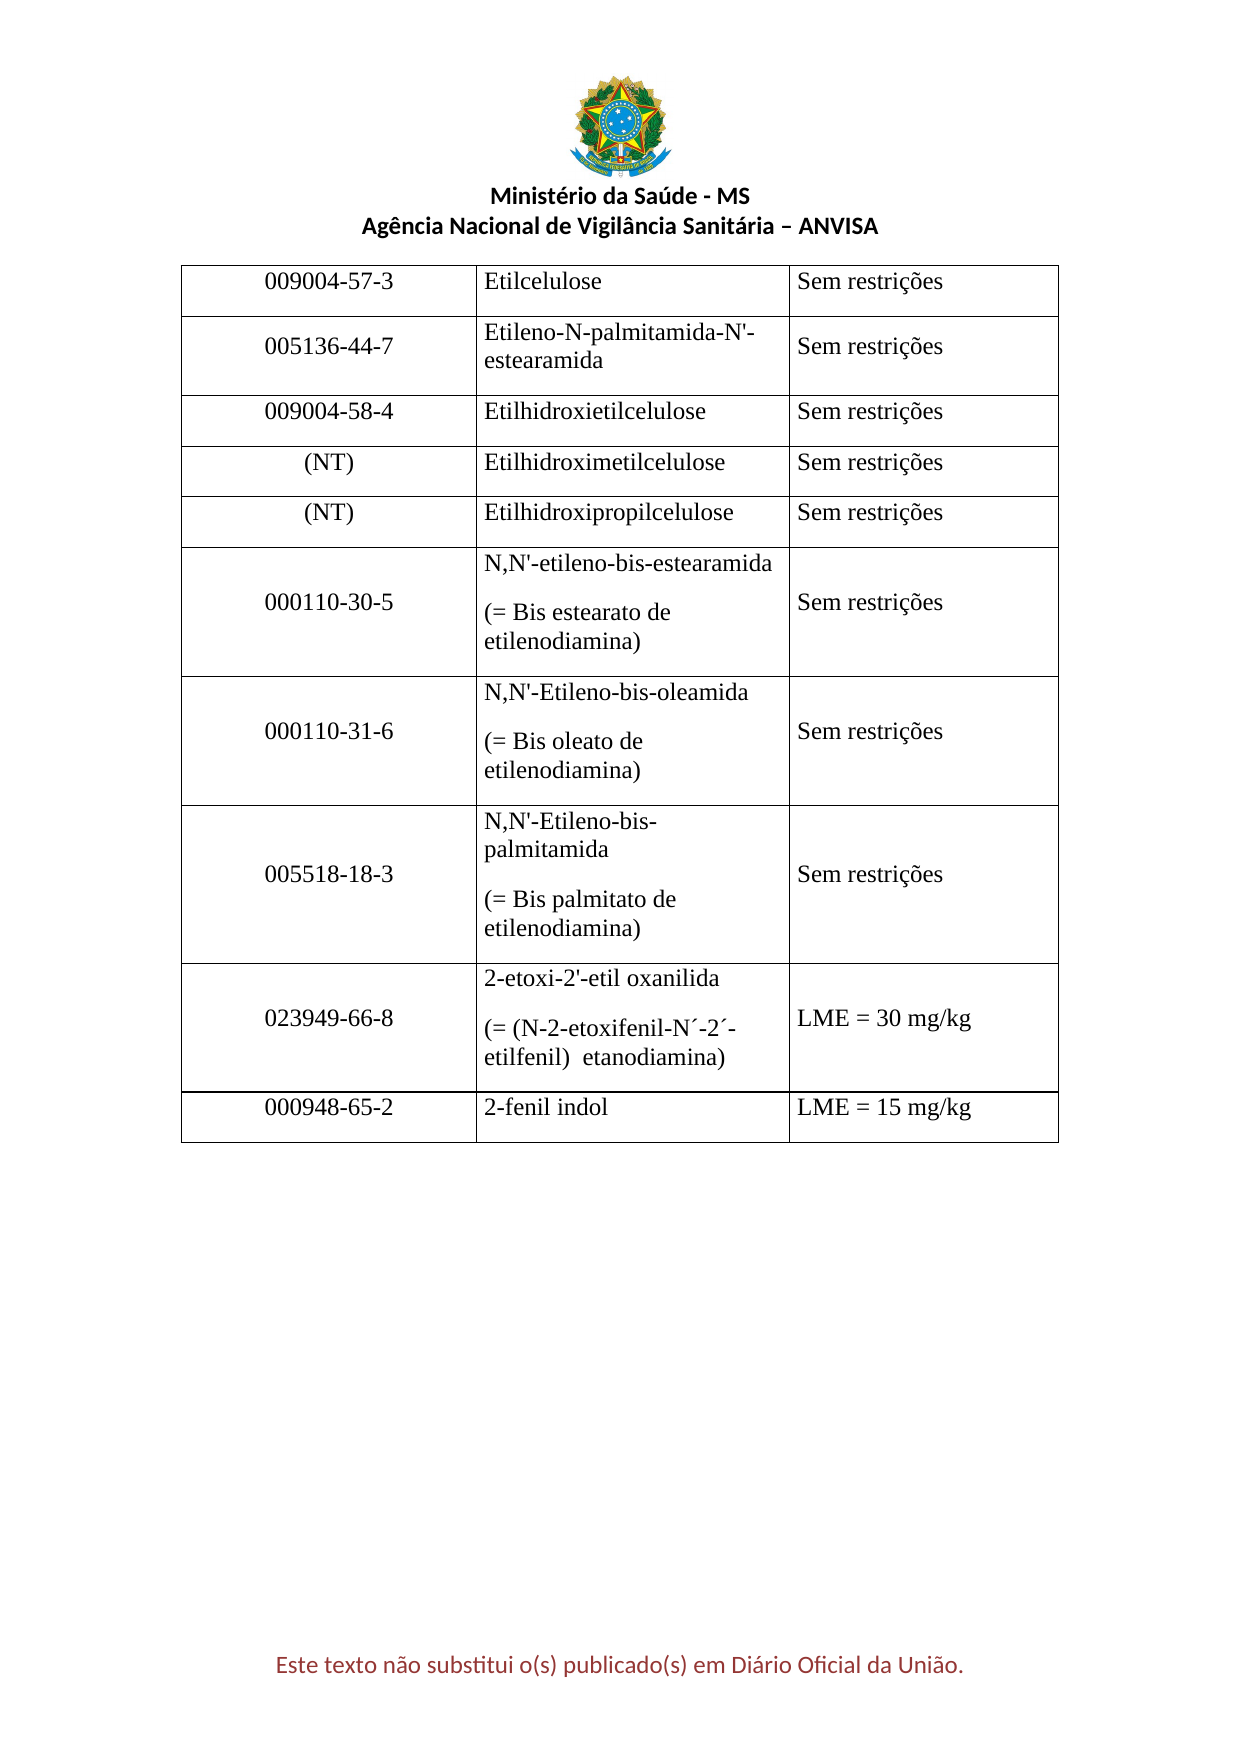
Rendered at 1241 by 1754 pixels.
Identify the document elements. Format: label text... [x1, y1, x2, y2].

table_cell Sem restrições [790, 548, 1058, 676]
table_cell (NT) [182, 447, 476, 496]
table_cell LME = 15 mg/kg [790, 1093, 1058, 1142]
table_cell Etileno-N-palmitamida-N'-estearamida [477, 317, 789, 395]
table_cell Sem restrições [790, 266, 1058, 316]
table_cell 2-etoxi-2'-etil oxanilida (= (N-2-etoxifenil-N´-2´-etilfenil) etanodiamina) [477, 964, 789, 1091]
table_cell Etilcelulose [477, 266, 789, 316]
table_cell 000110-31-6 [182, 677, 476, 805]
table_cell N,N'-Etileno-bis-oleamida (= Bis oleato de etilenodiamina) [477, 677, 789, 805]
table_cell 009004-58-4 [182, 396, 476, 446]
table_cell Sem restrições [790, 497, 1058, 547]
table_cell Etilhidroxipropilcelulose [477, 497, 789, 547]
table_cell Etilhidroxietilcelulose [477, 396, 789, 446]
table_cell 009004-57-3 [182, 266, 476, 316]
table_cell (NT) [182, 497, 476, 547]
table_cell LME = 30 mg/kg [790, 964, 1058, 1091]
table_cell Sem restrições [790, 317, 1058, 395]
table_cell Sem restrições [790, 677, 1058, 805]
table_cell N,N'-etileno-bis-estearamida (= Bis estearato de etilenodiamina) [477, 548, 789, 676]
table_cell 023949-66-8 [182, 964, 476, 1091]
table_cell 2-fenil indol [477, 1093, 789, 1142]
table_cell Sem restrições [790, 396, 1058, 446]
table_cell 000110-30-5 [182, 548, 476, 676]
table_cell Etilhidroximetilcelulose [477, 447, 789, 496]
table_cell N,N'-Etileno-bis-palmitamida (= Bis palmitato de etilenodiamina) [477, 806, 789, 962]
picture [566, 73, 674, 180]
table_cell Sem restrições [790, 447, 1058, 496]
table_cell 005518-18-3 [182, 806, 476, 962]
table_cell 000948-65-2 [182, 1093, 476, 1142]
table_cell Sem restrições [790, 806, 1058, 962]
table_cell 005136-44-7 [182, 317, 476, 395]
